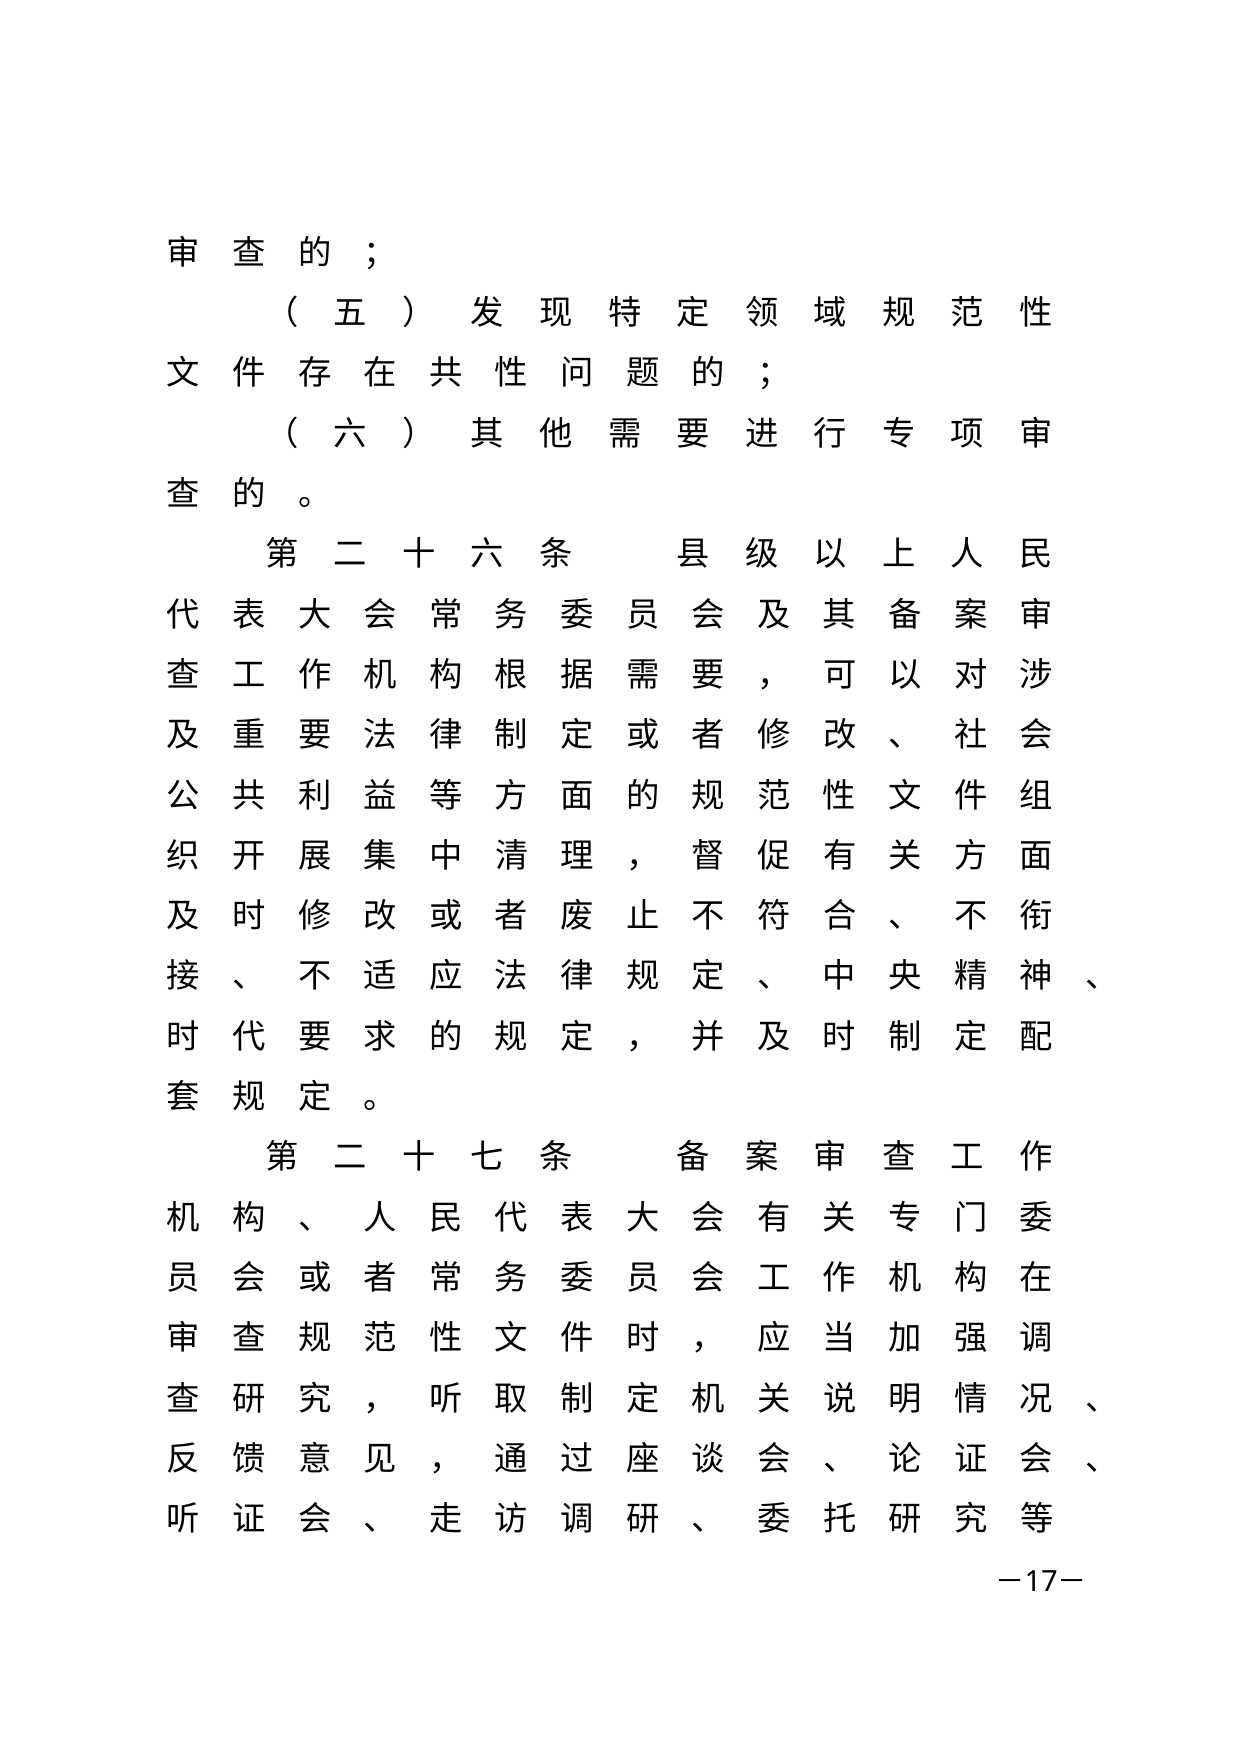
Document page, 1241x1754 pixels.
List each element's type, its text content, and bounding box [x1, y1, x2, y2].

text （五）发现特定领域规范性文件存在共性问题的； [167, 280, 1085, 400]
text （四）上级、本级人民代表大会及其常务委员会的决议、决定和本级人民代表大会常务委员会的监督工作计划要求进行专项审查的； [167, 219, 1085, 280]
text （六）其他需要进行专项审查的。 [167, 400, 1085, 521]
text 第二十六条 县级以上人民代表大会常务委员会及其备案审查工作机构根据需要，可以对涉及重要法律制定或者修改、社会公共利益等方面的规范性文件组织开展集中清理，督促有关方面及时修改或者废止不符合、不衔接、不适应法律规定、中央精神、时代要求的规定，并及时制定配套规定。 [167, 521, 1085, 1124]
text 第二十七条 备案审查工作机构、人民代表大会有关专门委员会或者常务委员会工作机构在审查规范性文件时，应当加强调查研究，听取制定机关说明情况、反馈意见，通过座谈会、论证会、听证会、走访调研、委托研究等方式，听取有关国家机关、社会团体、企业事业组织、人大代表、专家学者以及利益相关方的意见。 [167, 1124, 1085, 1546]
